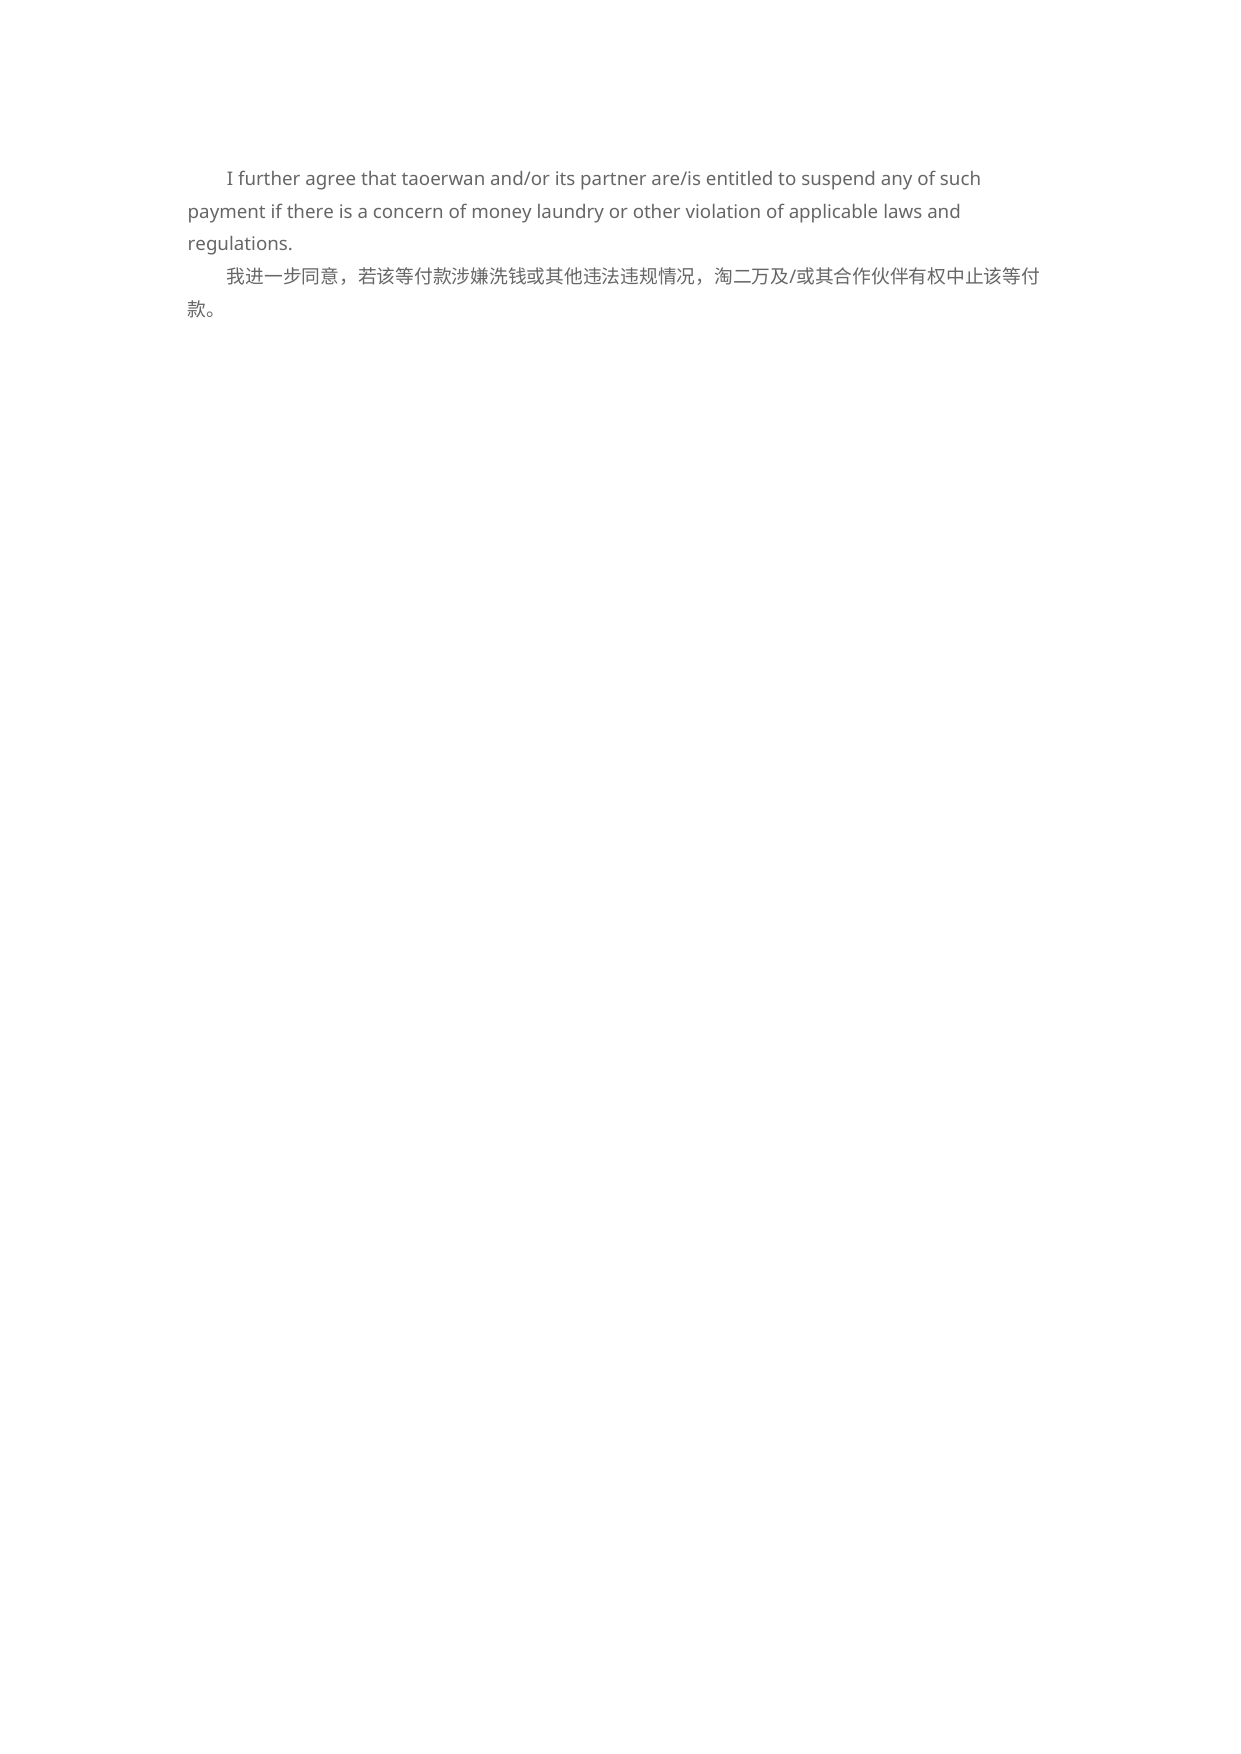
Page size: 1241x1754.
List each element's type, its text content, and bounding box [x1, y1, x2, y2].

text 我进一步同意，若该等付款涉嫌洗钱或其他违法违规情况，淘二万及/或其合作伙伴有权中止该等付款。 [187, 259, 1053, 324]
text I further agree that taoerwan and/or its partner are/is entitled to suspend any of such payment if there is a concern of money laundry or other violation of applicable laws and regulations. [187, 162, 1053, 259]
